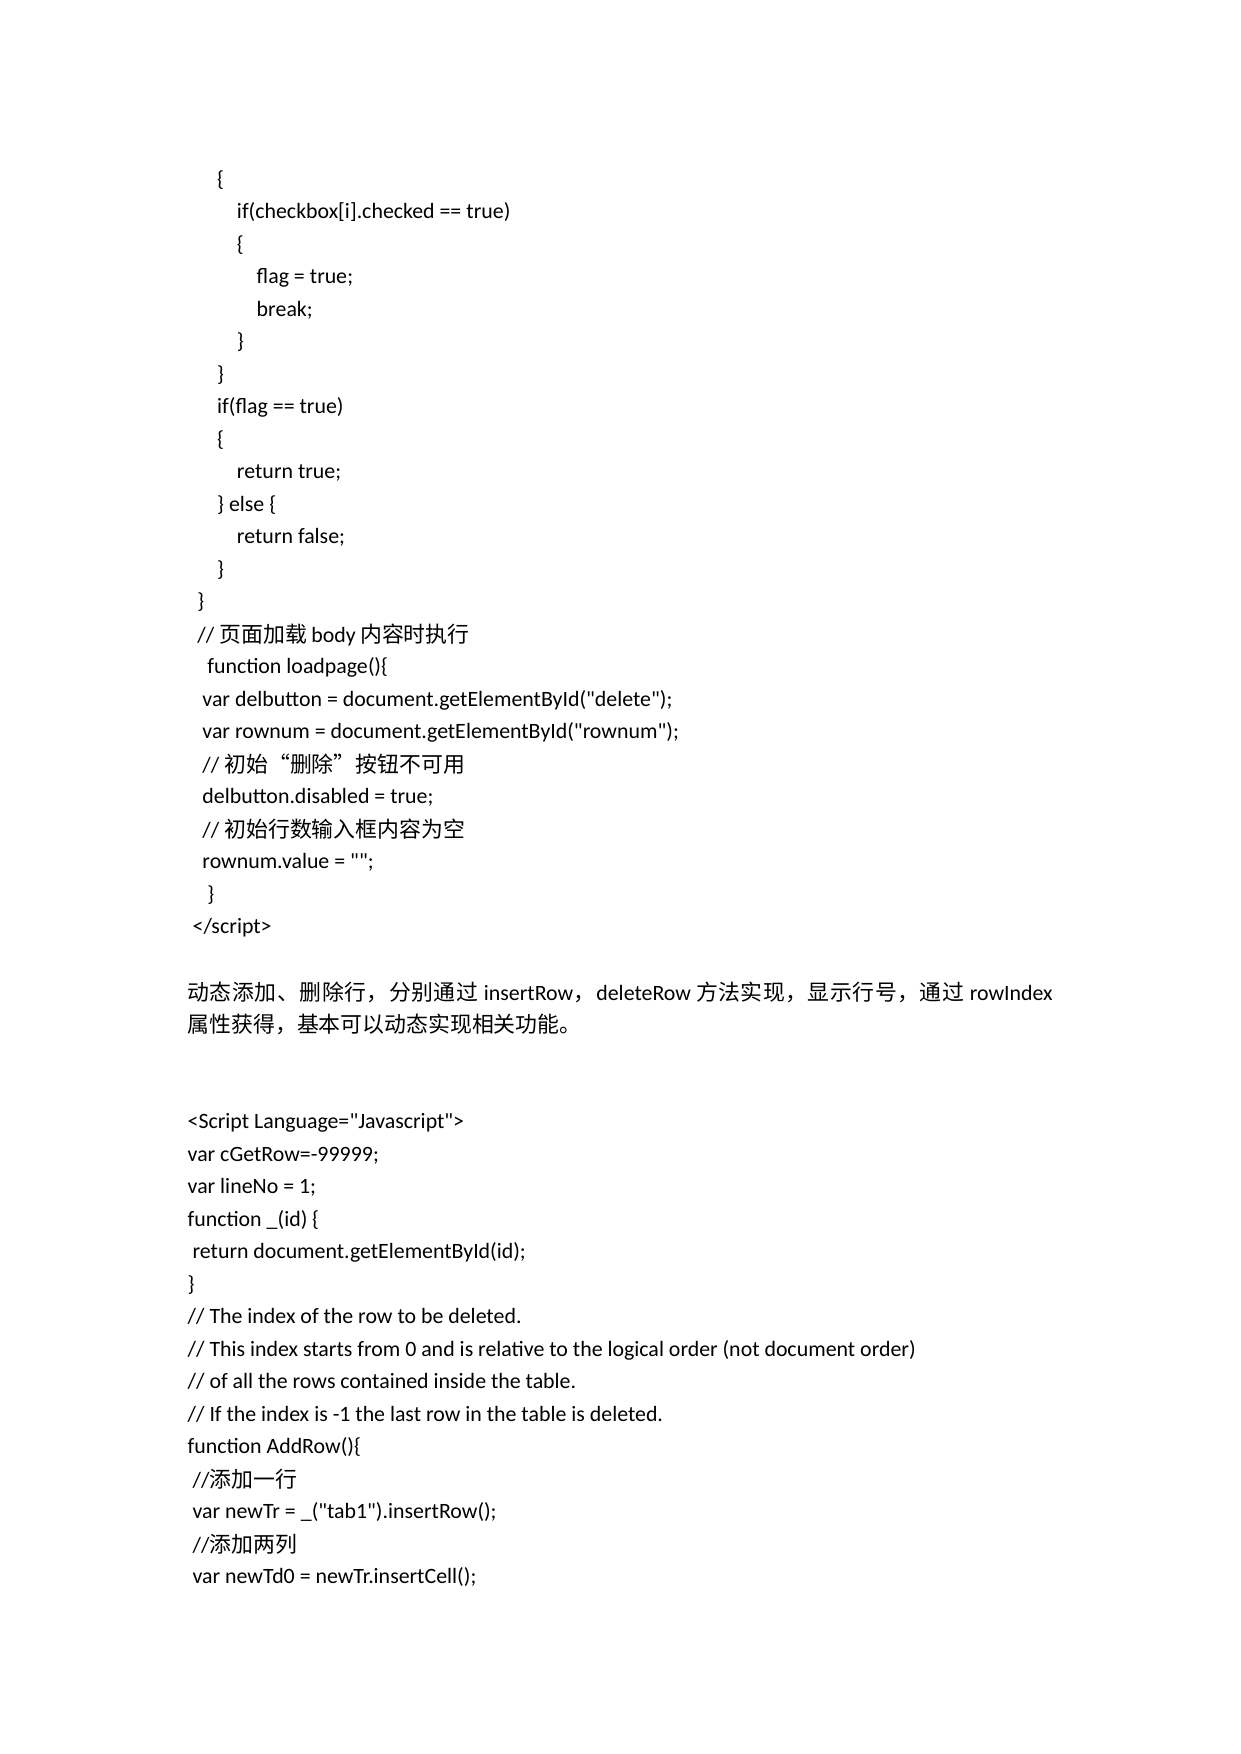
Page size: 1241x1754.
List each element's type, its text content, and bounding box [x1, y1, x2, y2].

text function AddRow(){ [187, 1429, 1053, 1462]
text { [187, 162, 1053, 194]
text var delbutton = document.getElementById("delete"); [187, 682, 1053, 714]
text break; [187, 292, 1053, 324]
text //添加一行 [187, 1462, 1053, 1494]
text <Script Language="Javascript"> [187, 1104, 1053, 1137]
text // of all the rows contained inside the table. [187, 1364, 1053, 1397]
text var newTd0 = newTr.insertCell(); [187, 1559, 1053, 1592]
text } [187, 357, 1053, 389]
text function loadpage(){ [187, 649, 1053, 682]
text } [187, 584, 1053, 617]
text delbutton.disabled = true; [187, 779, 1053, 812]
text } [187, 552, 1053, 584]
text } [187, 877, 1053, 909]
text } [187, 324, 1053, 357]
text { [187, 422, 1053, 454]
text </script> [187, 909, 1053, 942]
text if(flag == true) [187, 389, 1053, 422]
text } else { [187, 487, 1053, 519]
text rownum.value = ""; [187, 844, 1053, 877]
text function _(id) { [187, 1202, 1053, 1234]
text // 页面加载body内容时执行 [187, 617, 1053, 649]
text var rownum = document.getElementById("rownum"); [187, 714, 1053, 747]
text return true; [187, 454, 1053, 487]
text 动态添加、删除行，分别通过insertRow，deleteRow方法实现，显示行号，通过rowIndex属性获得，基本可以动态实现相关功能。 [187, 974, 1053, 1039]
text return document.getElementById(id); [187, 1234, 1053, 1267]
text var newTr = _("tab1").insertRow(); [187, 1494, 1053, 1527]
text flag = true; [187, 259, 1053, 292]
text // 初始“删除”按钮不可用 [187, 747, 1053, 779]
text var cGetRow=-99999; [187, 1137, 1053, 1169]
text //添加两列 [187, 1527, 1053, 1559]
text // This index starts from 0 and is relative to the logical order (not document order) [187, 1332, 1053, 1364]
text return false; [187, 519, 1053, 552]
text var lineNo = 1; [187, 1169, 1053, 1202]
text // 初始行数输入框内容为空 [187, 812, 1053, 844]
text if(checkbox[i].checked == true) [187, 194, 1053, 227]
text } [187, 1267, 1053, 1299]
text { [187, 227, 1053, 259]
text // If the index is -1 the last row in the table is deleted. [187, 1397, 1053, 1429]
text // The index of the row to be deleted. [187, 1299, 1053, 1332]
